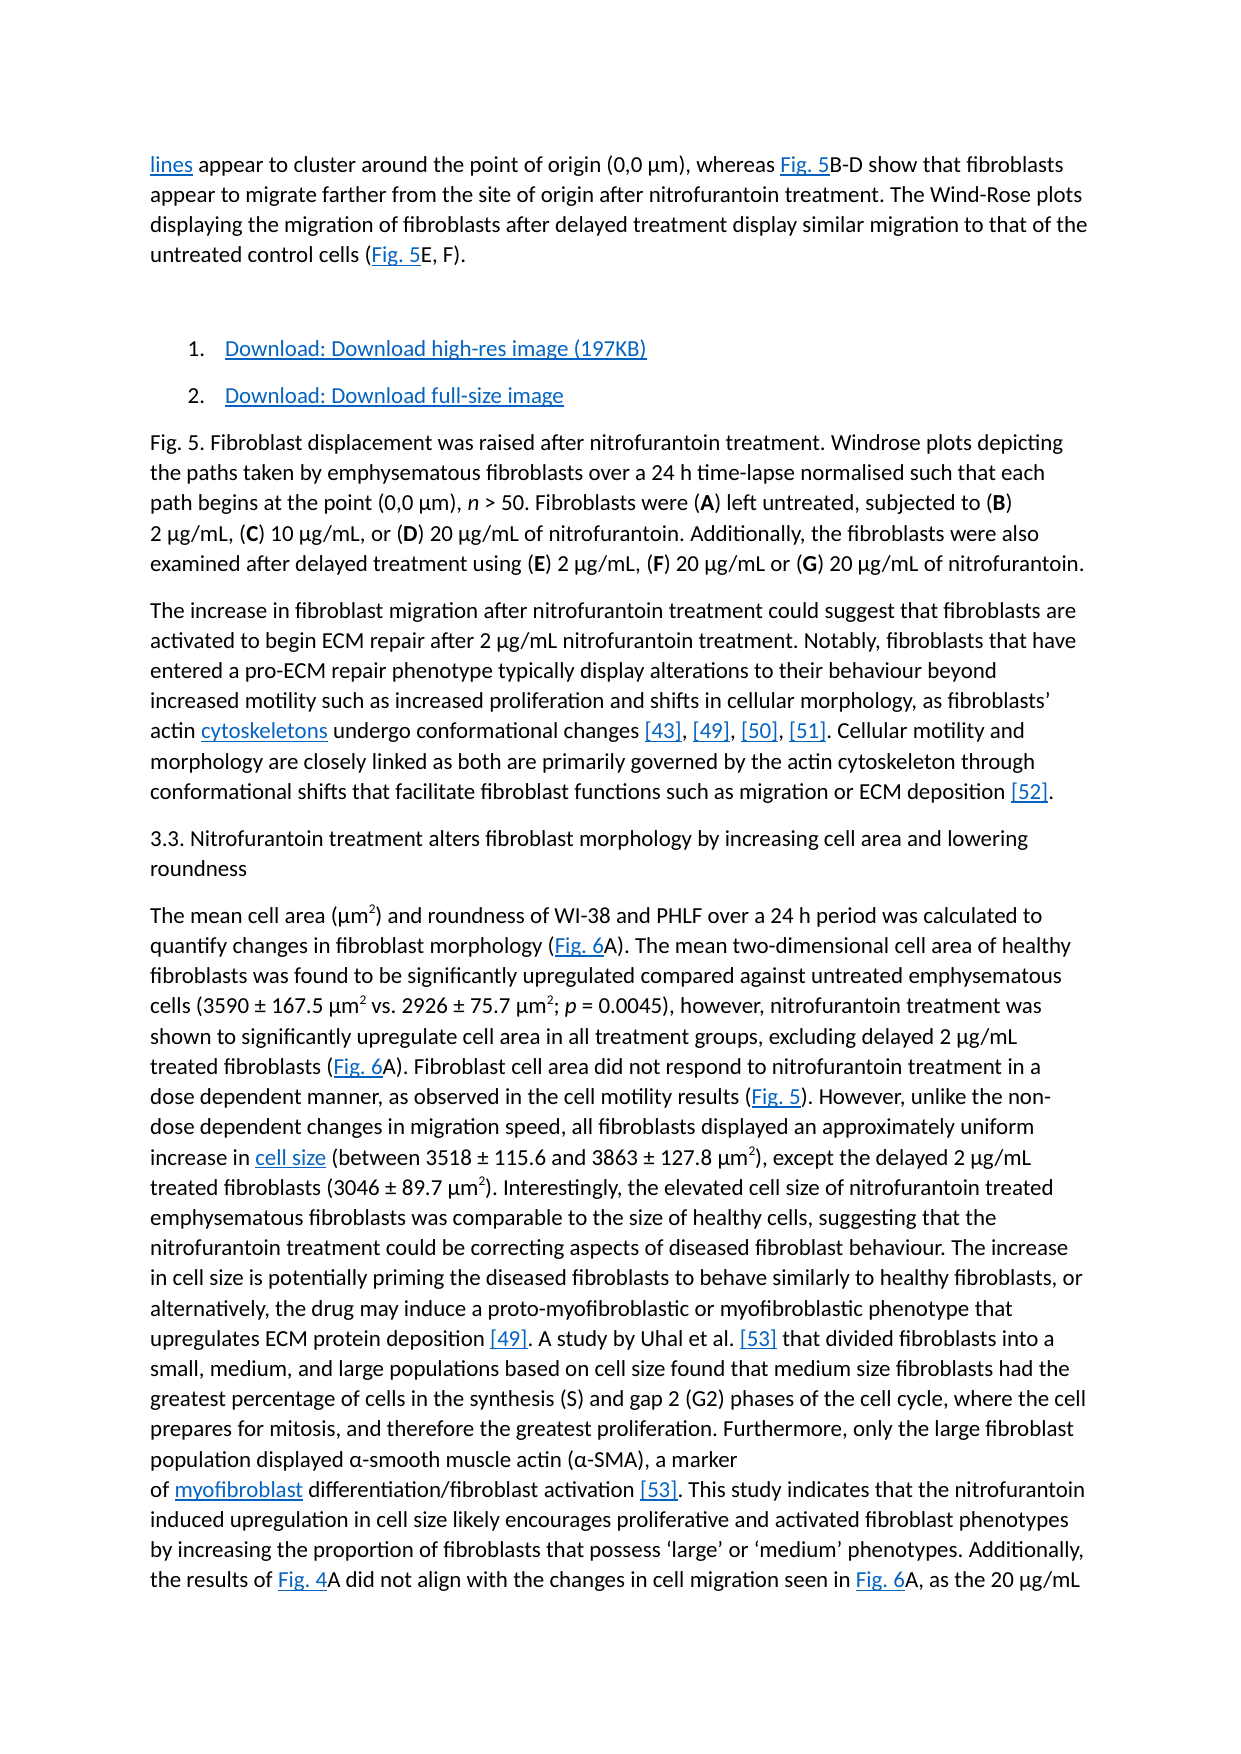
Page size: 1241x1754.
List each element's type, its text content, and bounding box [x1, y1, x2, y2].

text Fig. 5. Fibroblast displacement was raised after nitrofurantoin treatment. Windrose plots depicting the paths taken by emphysematous fibroblasts over a 24 h time-lapse normalised such that each path begins at the point (0,0 μm), n > 50. Fibroblasts were (A) left untreated, subjected to (B) 2 μg/mL, (C) 10 μg/mL, or (D) 20 μg/mL of nitrofurantoin. Additionally, the fibroblasts were also examined after delayed treatment using (E) 2 μg/mL, (F) 20 μg/mL or (G) 20 μg/mL of nitrofurantoin. [150, 428, 1090, 577]
text The increase in fibroblast migration after nitrofurantoin treatment could suggest that fibroblasts are activated to begin ECM repair after 2 μg/mL nitrofurantoin treatment. Notably, fibroblasts that have entered a pro-ECM repair phenotype typically display alterations to their behaviour beyond increased motility such as increased proliferation and shifts in cellular morphology, as fibroblasts’ actin cytoskeletons undergo conformational changes [43], [49], [50], [51]. Cellular motility and morphology are closely linked as both are primarily governed by the actin cytoskeleton through conformational shifts that facilitate fibroblast functions such as migration or ECM deposition [52]. [150, 596, 1090, 805]
list Download: Download high-res image (197KB) [187, 334, 1090, 362]
text 3.3. Nitrofurantoin treatment alters fibroblast morphology by increasing cell area and lowering roundness [150, 824, 1090, 882]
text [150, 901, 1090, 1594]
list Download: Download full-size image [187, 381, 1090, 409]
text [150, 150, 1090, 269]
